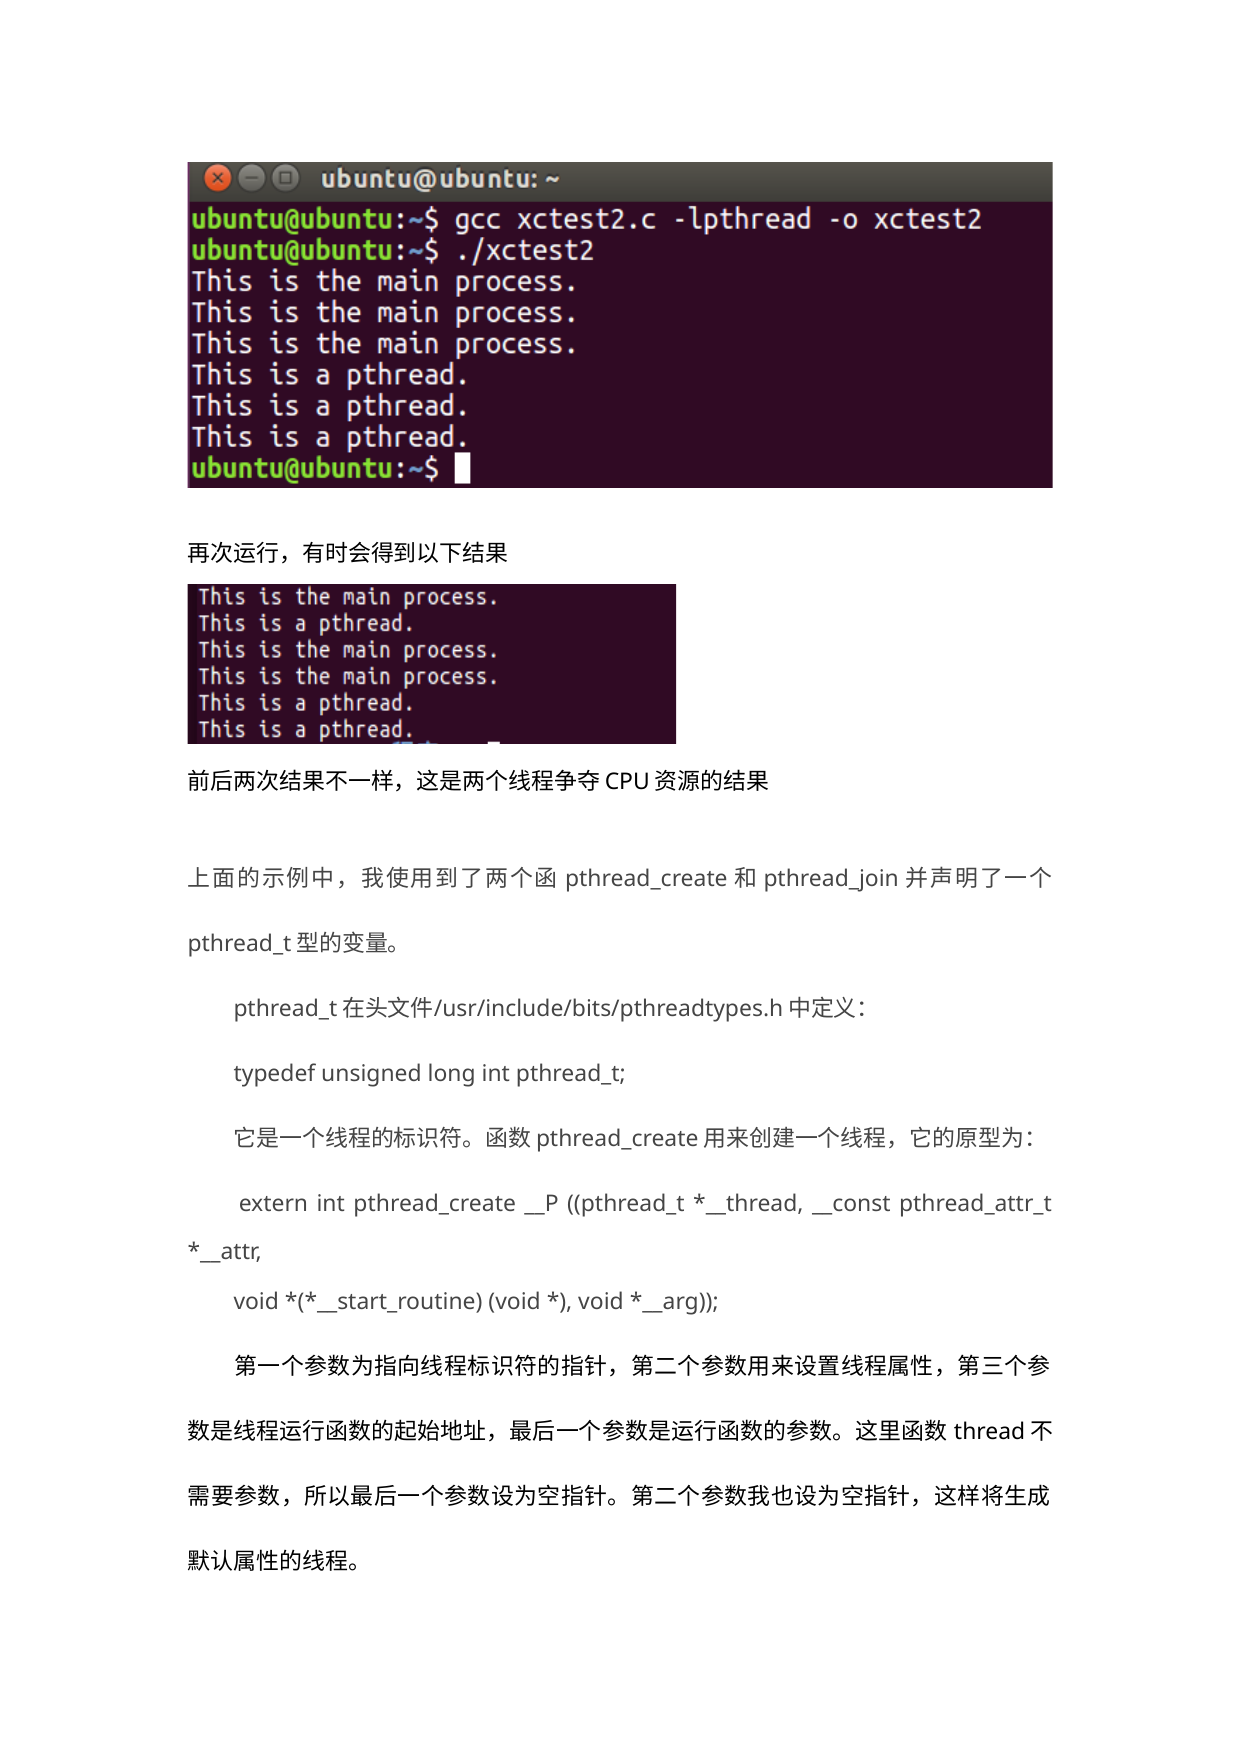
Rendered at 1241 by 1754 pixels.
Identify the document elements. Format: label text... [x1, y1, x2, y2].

text 上面的示例中，我使用到了两个函pthread_create和pthread_join并声明了一个pthread_t型的变量。 pthread_t在头文件/usr/include/bits/pthreadtypes.h中定义： typedef unsigned long int pthread_t; 它是一个线程的标识符。函数pthread_create用来创建一个线程，它的原型为： extern int pthread_create __P ((pthread_t *__thread, __const pthread_attr_t *__attr, void *(*__start_routine) (void *), void *__arg)); 第一个参数为指向线程标识符的指针，第二个参数用来设置线程属性，第三个参数是线程运行函数的起始地址，最后一个参数是运行函数的参数。这里函数thread不需要参数，所以最后一个参数设为空指针。第二个参数我也设为空指针，这样将生成默认属性的线程。 [187, 844, 1053, 1592]
text 前后两次结果不一样，这是两个线程争夺CPU资源的结果 [187, 747, 1053, 812]
picture [187, 162, 1053, 488]
text 再次运行，有时会得到以下结果 [187, 519, 1053, 584]
picture [187, 584, 677, 744]
